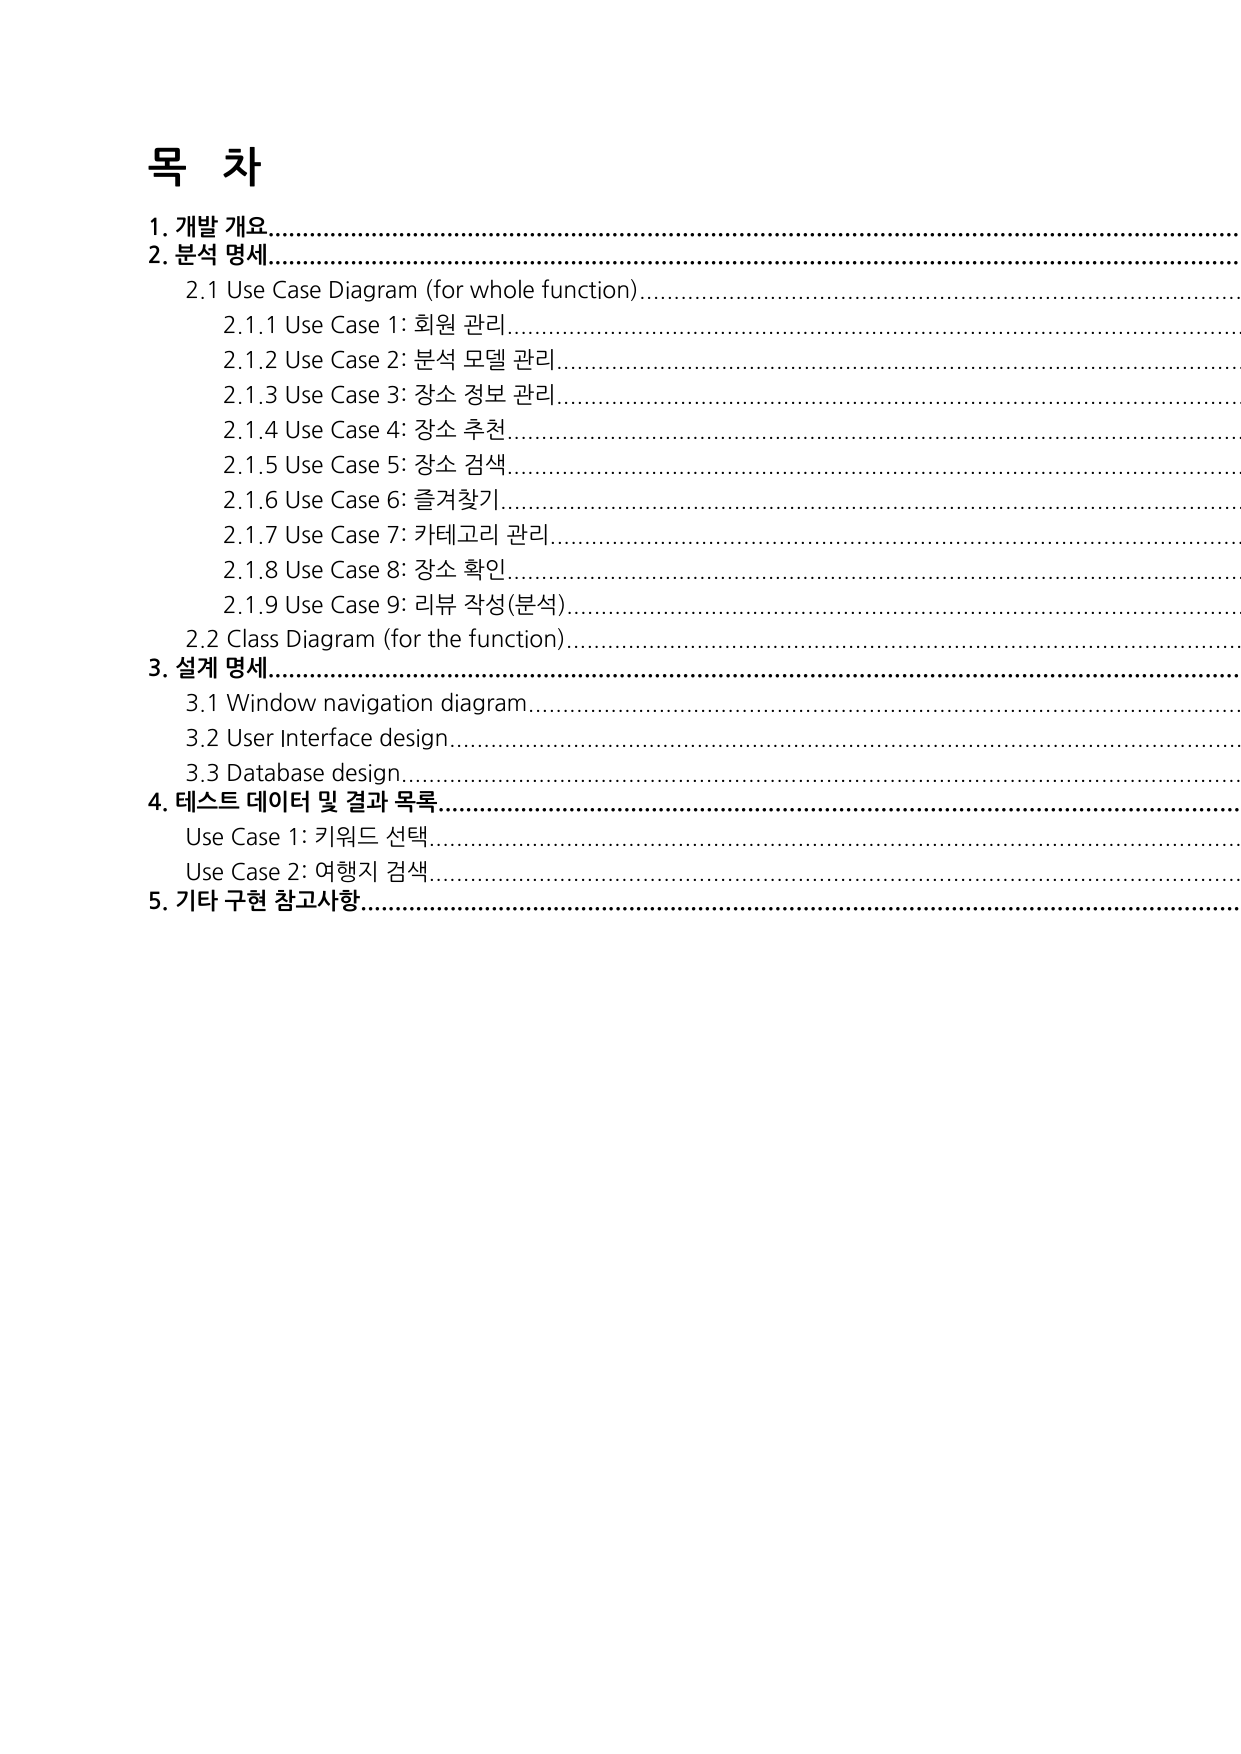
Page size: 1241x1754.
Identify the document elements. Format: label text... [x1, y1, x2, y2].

text 목 차 [148, 148, 1092, 189]
